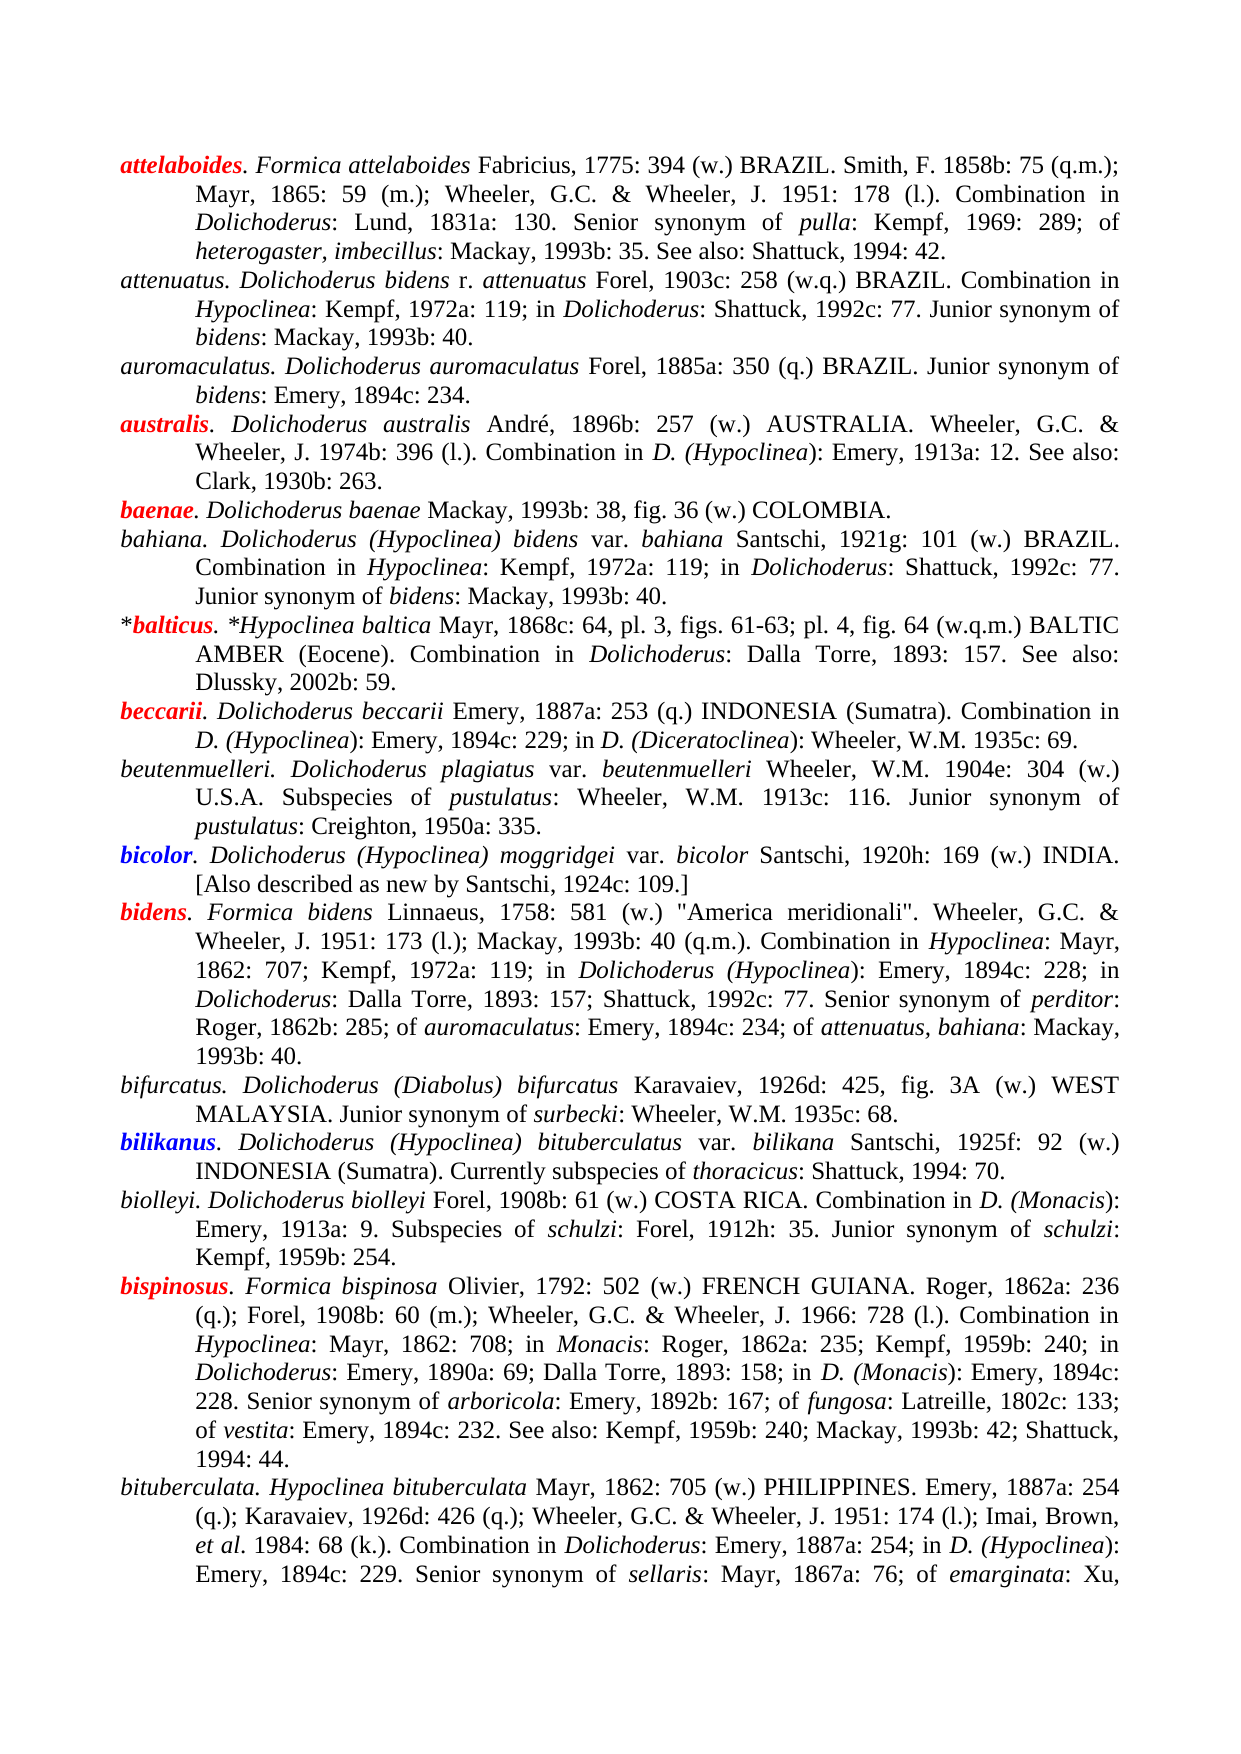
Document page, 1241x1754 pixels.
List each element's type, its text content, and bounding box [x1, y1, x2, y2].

text attelaboides. Formica attelaboides Fabricius, 1775: 394 (w.) BRAZIL. Smith, F. 1858b: 75 (q.m.); Mayr, 1865: 59 (m.); Wheeler, G.C. & Wheeler, J. 1951: 178 (l.). Combination in Dolichoderus: Lund, 1831a: 130. Senior synonym of pulla: Kempf, 1969: 289; of heterogaster, imbecillus: Mackay, 1993b: 35. See also: Shattuck, 1994: 42. [120, 150, 1120, 265]
text attenuatus. Dolichoderus bidens r. attenuatus Forel, 1903c: 258 (w.q.) BRAZIL. Combination in Hypoclinea: Kempf, 1972a: 119; in Dolichoderus: Shattuck, 1992c: 77. Junior synonym of bidens: Mackay, 1993b: 40. [120, 265, 1120, 351]
text bidens. Formica bidens Linnaeus, 1758: 581 (w.) "America meridionali". Wheeler, G.C. & Wheeler, J. 1951: 173 (l.); Mackay, 1993b: 40 (q.m.). Combination in Hypoclinea: Mayr, 1862: 707; Kempf, 1972a: 119; in Dolichoderus (Hypoclinea): Emery, 1894c: 228; in Dolichoderus: Dalla Torre, 1893: 157; Shattuck, 1992c: 77. Senior synonym of perditor: Roger, 1862b: 285; of auromaculatus: Emery, 1894c: 234; of attenuatus, bahiana: Mackay, 1993b: 40. [120, 897, 1120, 1070]
text australis. Dolichoderus australis André, 1896b: 257 (w.) AUSTRALIA. Wheeler, G.C. & Wheeler, J. 1974b: 396 (l.). Combination in D. (Hypoclinea): Emery, 1913a: 12. See also: Clark, 1930b: 263. [120, 409, 1120, 495]
text bispinosus. Formica bispinosa Olivier, 1792: 502 (w.) FRENCH GUIANA. Roger, 1862a: 236 (q.); Forel, 1908b: 60 (m.); Wheeler, G.C. & Wheeler, J. 1966: 728 (l.). Combination in Hypoclinea: Mayr, 1862: 708; in Monacis: Roger, 1862a: 235; Kempf, 1959b: 240; in Dolichoderus: Emery, 1890a: 69; Dalla Torre, 1893: 158; in D. (Monacis): Emery, 1894c: 228. Senior synonym of arboricola: Emery, 1892b: 167; of fungosa: Latreille, 1802c: 133; of vestita: Emery, 1894c: 232. See also: Kempf, 1959b: 240; Mackay, 1993b: 42; Shattuck, 1994: 44. [120, 1271, 1120, 1472]
text bifurcatus. Dolichoderus (Diabolus) bifurcatus Karavaiev, 1926d: 425, fig. 3A (w.) WEST MALAYSIA. Junior synonym of surbecki: Wheeler, W.M. 1935c: 68. [120, 1070, 1120, 1127]
text auromaculatus. Dolichoderus auromaculatus Forel, 1885a: 350 (q.) BRAZIL. Junior synonym of bidens: Emery, 1894c: 234. [120, 351, 1120, 409]
text bilikanus. Dolichoderus (Hypoclinea) bituberculatus var. bilikana Santschi, 1925f: 92 (w.) INDONESIA (Sumatra). Currently subspecies of thoracicus: Shattuck, 1994: 70. [120, 1127, 1120, 1185]
text beutenmuelleri. Dolichoderus plagiatus var. beutenmuelleri Wheeler, W.M. 1904e: 304 (w.) U.S.A. Subspecies of pustulatus: Wheeler, W.M. 1913c: 116. Junior synonym of pustulatus: Creighton, 1950a: 335. [120, 754, 1120, 840]
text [120, 1472, 1120, 1587]
text biolleyi. Dolichoderus biolleyi Forel, 1908b: 61 (w.) COSTA RICA. Combination in D. (Monacis): Emery, 1913a: 9. Subspecies of schulzi: Forel, 1912h: 35. Junior synonym of schulzi: Kempf, 1959b: 254. [120, 1185, 1120, 1271]
text *balticus. *Hypoclinea baltica Mayr, 1868c: 64, pl. 3, figs. 61-63; pl. 4, fig. 64 (w.q.m.) BALTIC AMBER (Eocene). Combination in Dolichoderus: Dalla Torre, 1893: 157. See also: Dlussky, 2002b: 59. [120, 610, 1120, 696]
text bicolor. Dolichoderus (Hypoclinea) moggridgei var. bicolor Santschi, 1920h: 169 (w.) INDIA. [Also described as new by Santschi, 1924c: 109.] [120, 840, 1120, 897]
text bahiana. Dolichoderus (Hypoclinea) bidens var. bahiana Santschi, 1921g: 101 (w.) BRAZIL. Combination in Hypoclinea: Kempf, 1972a: 119; in Dolichoderus: Shattuck, 1992c: 77. Junior synonym of bidens: Mackay, 1993b: 40. [120, 524, 1120, 610]
text baenae. Dolichoderus baenae Mackay, 1993b: 38, fig. 36 (w.) COLOMBIA. [120, 495, 1120, 524]
text beccarii. Dolichoderus beccarii Emery, 1887a: 253 (q.) INDONESIA (Sumatra). Combination in D. (Hypoclinea): Emery, 1894c: 229; in D. (Diceratoclinea): Wheeler, W.M. 1935c: 69. [120, 696, 1120, 754]
